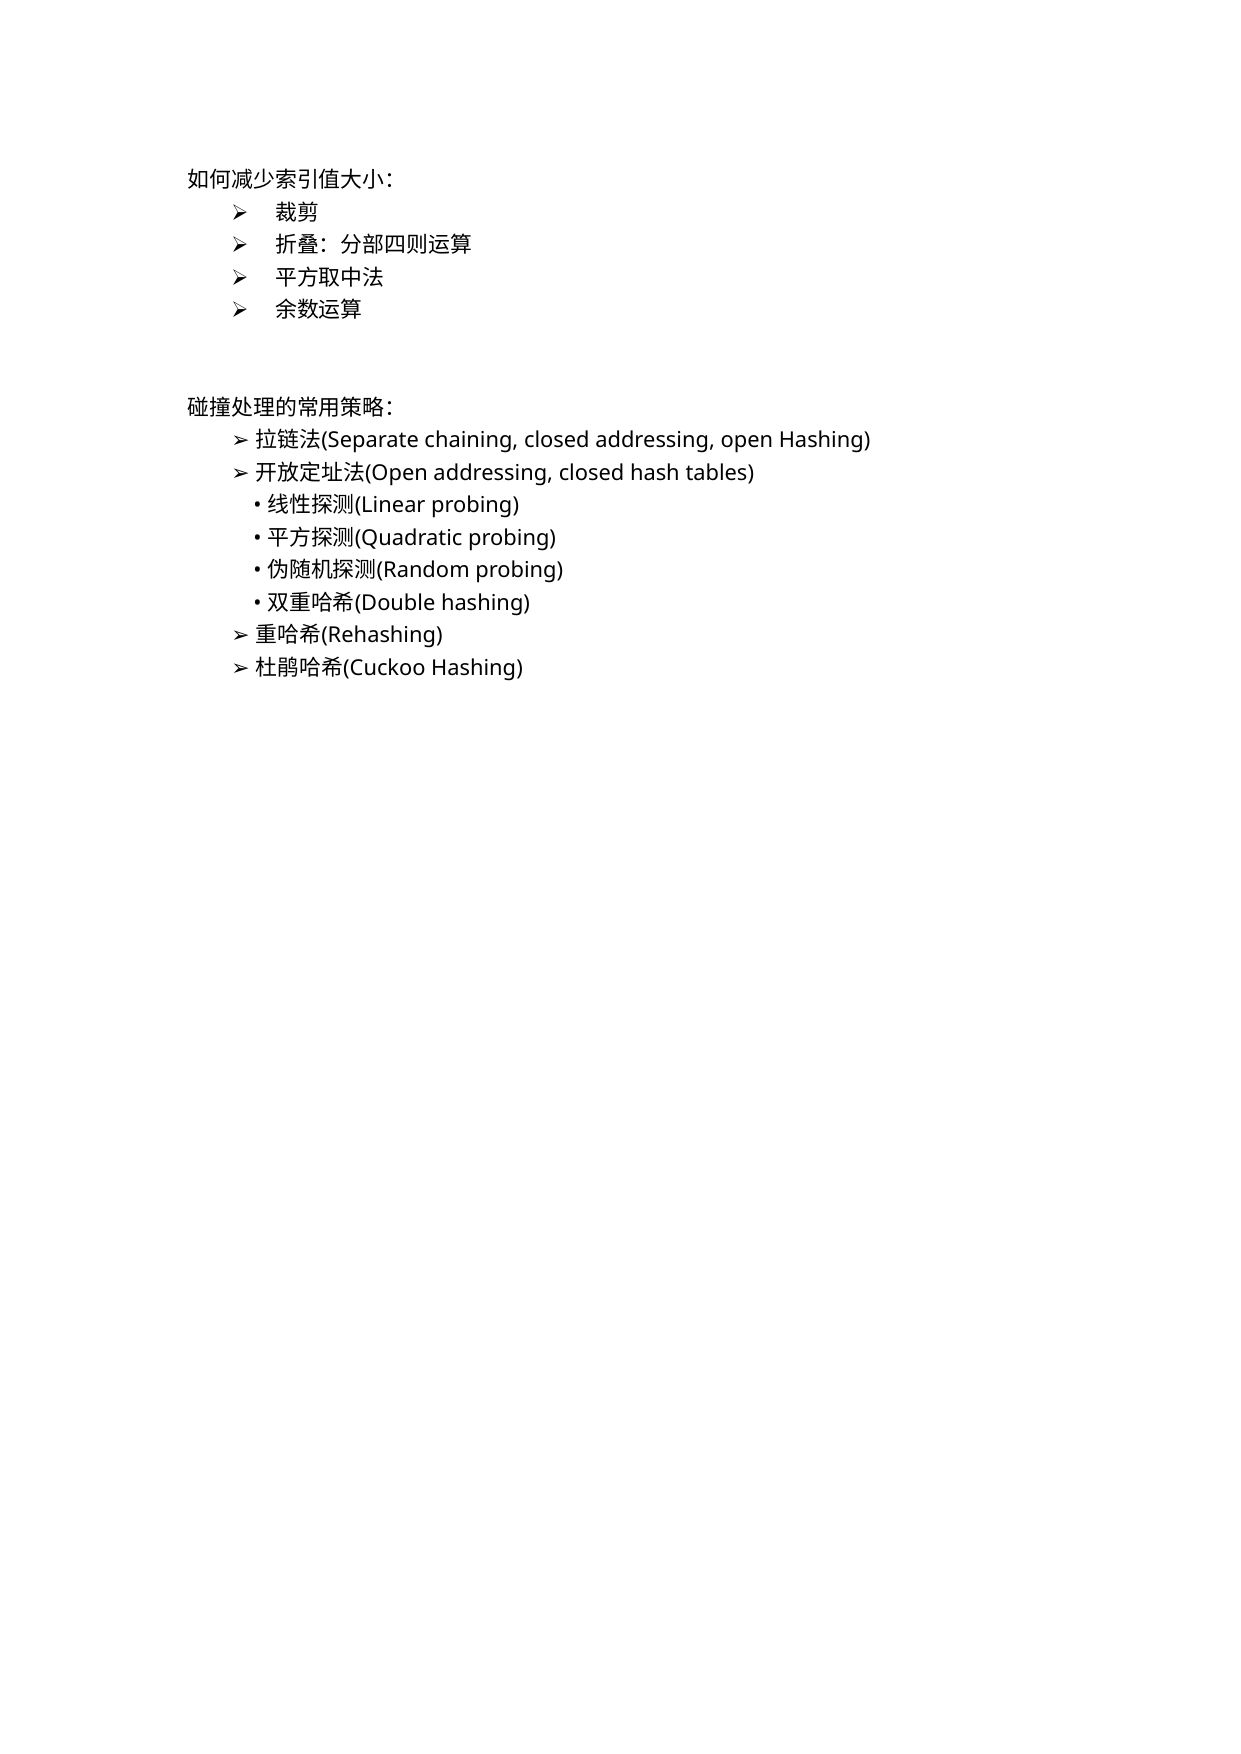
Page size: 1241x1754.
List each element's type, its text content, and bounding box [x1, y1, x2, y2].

text 碰撞处理的常用策略： [187, 389, 1053, 422]
text • 线性探测(Linear probing) [253, 487, 1053, 519]
text • 双重哈希(Double hashing) [253, 584, 1053, 617]
list 折叠：分部四则运算 [231, 227, 1053, 259]
text • 伪随机探测(Random probing) [253, 552, 1053, 584]
text ➢ 重哈希(Rehashing) [231, 617, 1053, 649]
list 平方取中法 [231, 259, 1053, 292]
text 如何减少索引值大小： [187, 162, 1053, 194]
text ➢ 杜鹃哈希(Cuckoo Hashing) [187, 649, 1053, 682]
text ➢ 拉链法(Separate chaining, closed addressing, open Hashing) [231, 422, 1053, 454]
text ➢ 开放定址法(Open addressing, closed hash tables) [231, 454, 1053, 487]
list 裁剪 [231, 194, 1053, 227]
text • 平方探测(Quadratic probing) [253, 519, 1053, 552]
list 余数运算 [231, 292, 1053, 324]
